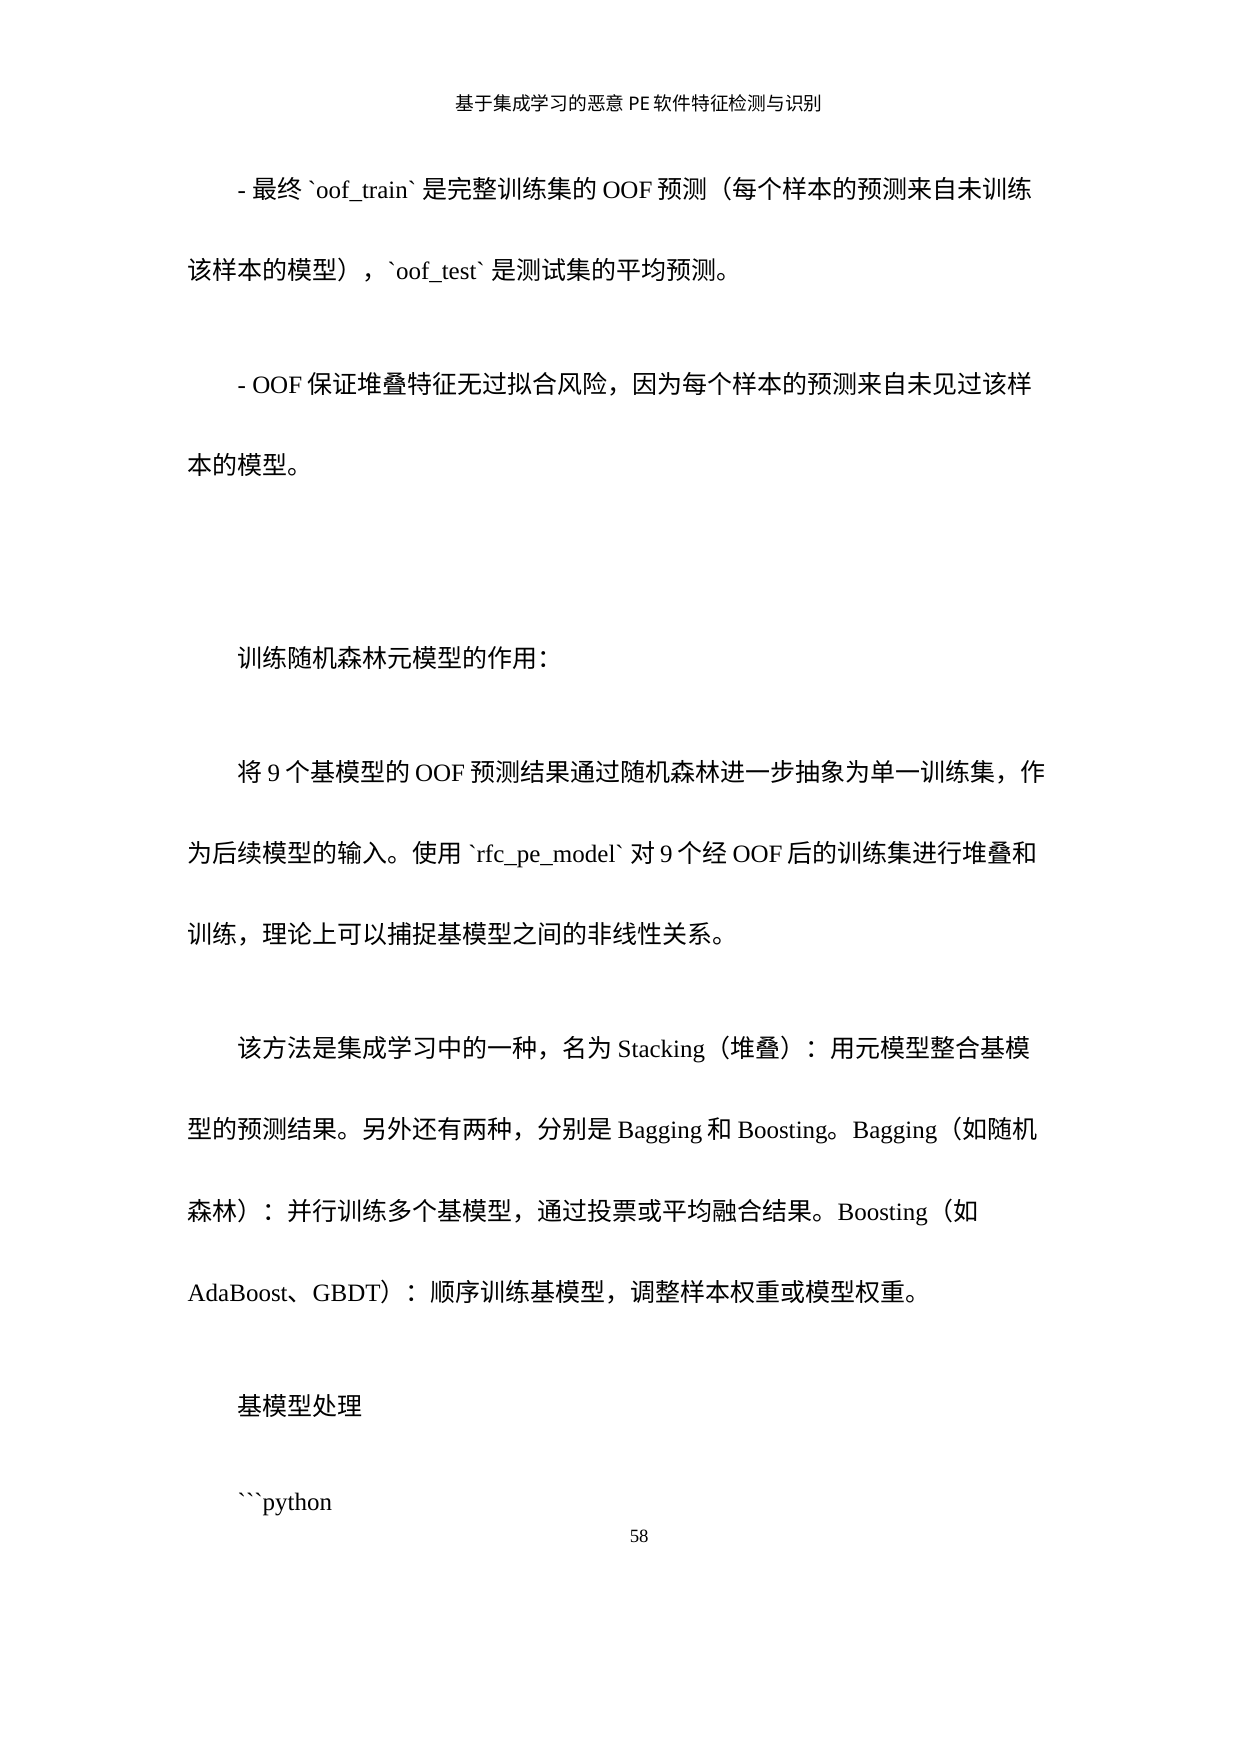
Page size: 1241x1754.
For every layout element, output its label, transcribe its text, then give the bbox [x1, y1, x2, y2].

text 训练随机森林元模型的作用： [187, 624, 1053, 689]
text 基模型处理 [187, 1372, 1053, 1437]
text 该方法是集成学习中的一种，名为Stacking（堆叠）：用元模型整合基模型的预测结果。另外还有两种，分别是Bagging和Boosting。Bagging（如随机森林）：并行训练多个基模型，通过投票或平均融合结果。Boosting（如AdaBoost、GBDT）：顺序训练基模型，调整样本权重或模型权重。 [187, 1014, 1053, 1323]
text ```python [187, 1486, 1053, 1518]
text 将9个基模型的OOF预测结果通过随机森林进一步抽象为单一训练集，作为后续模型的输入。使用 `rfc_pe_model` 对9个经OOF后的训练集进行堆叠和训练，理论上可以捕捉基模型之间的非线性关系。 [187, 738, 1053, 966]
text - OOF保证堆叠特征无过拟合风险，因为每个样本的预测来自未见过该样本的模型。 [187, 350, 1053, 496]
text - 最终 `oof_train` 是完整训练集的OOF预测（每个样本的预测来自未训练该样本的模型），`oof_test` 是测试集的平均预测。 [187, 155, 1053, 301]
